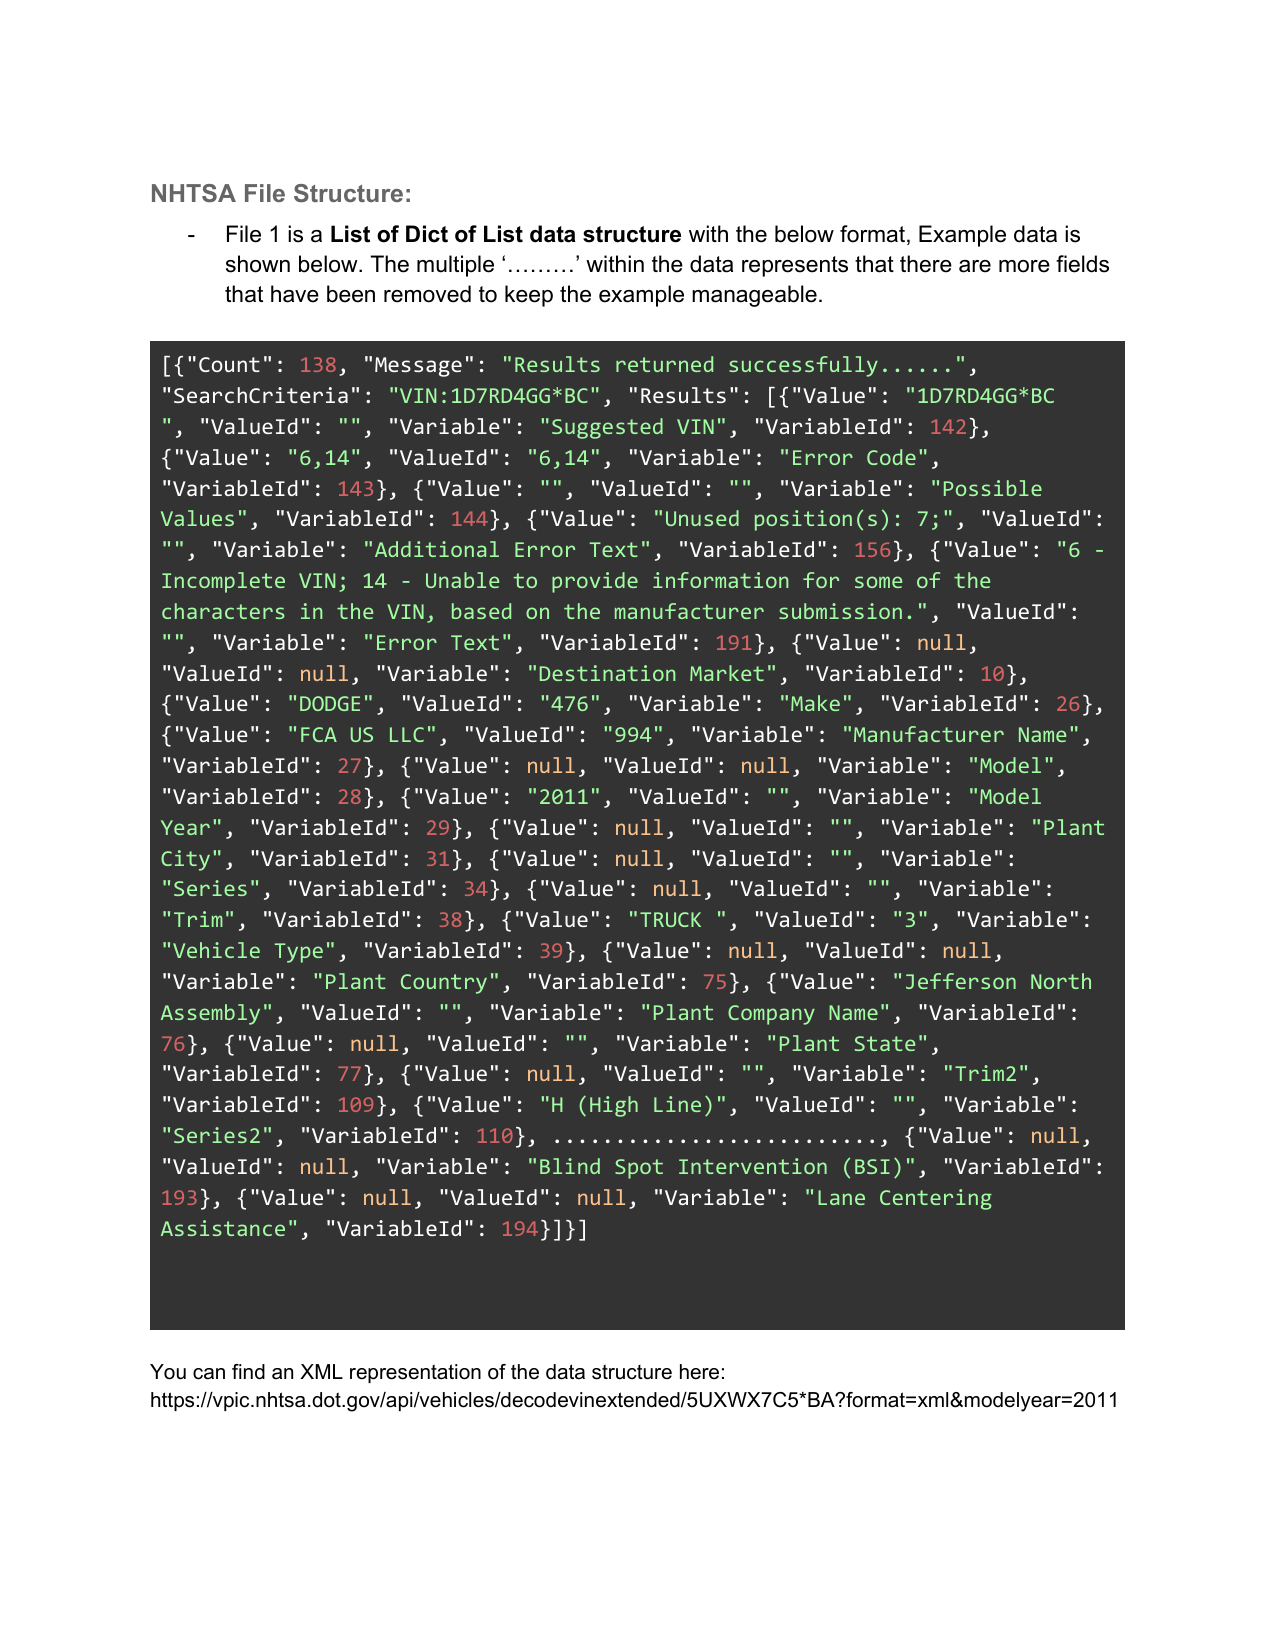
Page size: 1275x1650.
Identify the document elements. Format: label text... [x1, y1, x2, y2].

subtitle NHTSA File Structure: [150, 179, 1125, 208]
text You can find an XML representation of the data structure here: https://vpic.nhtsa.dot.gov/api/vehicles/decodevinextended/5UXWX7C5*BA?format=xml&modelyear=2011 [150, 1360, 1125, 1412]
list File 1 is a List of Dict of List data structure with the below format, Example data is shown below. The multiple ‘………’ within the data represents that there are more fields that have been removed to keep the example manageable. [187, 221, 1125, 307]
table_header [{"Count": 138, "Message": "Results returned successfully......", "SearchCriteria": "VIN:1D7RD4GG*BC", "Results": [{"Value": "1D7RD4GG*BC ", "ValueId": "", "Variable": "Suggested VIN", "VariableId": 142}, {"Value": "6,14", "ValueId": "6,14", "Variable": "Error Code", "VariableId": 143}, {"Value": "", "ValueId": "", "Variable": "Possible Values", "VariableId": 144}, {"Value": "Unused position(s): 7;", "ValueId": "", "Variable": "Additional Error Text", "VariableId": 156}, {"Value": "6 - Incomplete VIN; 14 - Unable to provide information for some of the characters in the VIN, based on the manufacturer submission.", "ValueId": "", "Variable": "Error Text", "VariableId": 191}, {"Value": null, "ValueId": null, "Variable": "Destination Market", "VariableId": 10}, {"Value": "DODGE", "ValueId": "476", "Variable": "Make", "VariableId": 26}, {"Value": "FCA US LLC", "ValueId": "994", "Variable": "Manufacturer Name", "VariableId": 27}, {"Value": null, "ValueId": null, "Variable": "Model", "VariableId": 28}, {"Value": "2011", "ValueId": "", "Variable": "Model Year", "VariableId": 29}, {"Value": null, "ValueId": "", "Variable": "Plant City", "VariableId": 31}, {"Value": null, "ValueId": "", "Variable": "Series", "VariableId": 34}, {"Value": null, "ValueId": "", "Variable": "Trim", "VariableId": 38}, {"Value": "TRUCK ", "ValueId": "3", "Variable": "Vehicle Type", "VariableId": 39}, {"Value": null, "ValueId": null, "Variable": "Plant Country", "VariableId": 75}, {"Value": "Jefferson North Assembly", "ValueId": "", "Variable": "Plant Company Name", "VariableId": 76}, {"Value": null, "ValueId": "", "Variable": "Plant State", "VariableId": 77}, {"Value": null, "ValueId": "", "Variable": "Trim2", "VariableId": 109}, {"Value": "H (High Line)", "ValueId": "", "Variable": "Series2", "VariableId": 110}, .........................., {"Value": null, "ValueId": null, "Variable": "Blind Spot Intervention (BSI)", "VariableId": 193}, {"Value": null, "ValueId": null, "Variable": "Lane Centering Assistance", "VariableId": 194}]}] [150, 341, 1125, 1330]
